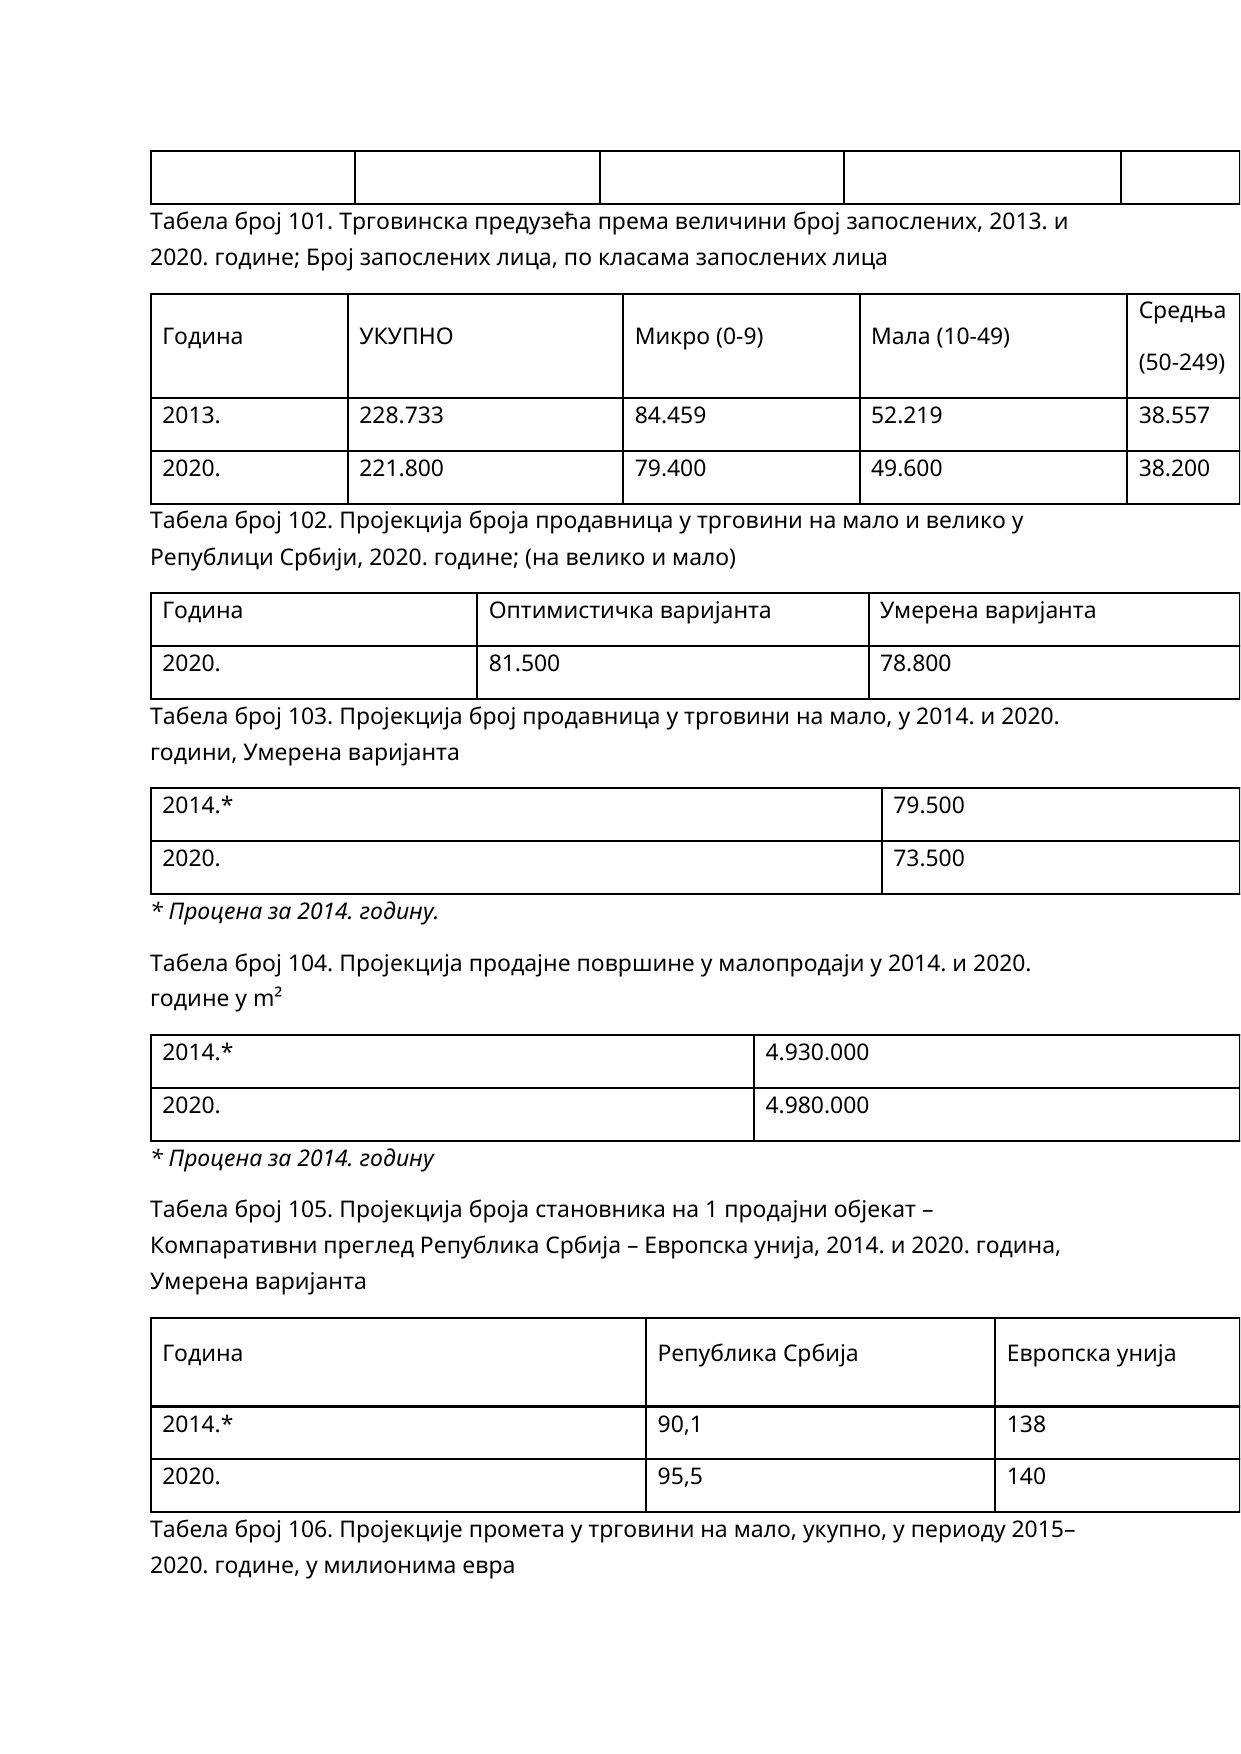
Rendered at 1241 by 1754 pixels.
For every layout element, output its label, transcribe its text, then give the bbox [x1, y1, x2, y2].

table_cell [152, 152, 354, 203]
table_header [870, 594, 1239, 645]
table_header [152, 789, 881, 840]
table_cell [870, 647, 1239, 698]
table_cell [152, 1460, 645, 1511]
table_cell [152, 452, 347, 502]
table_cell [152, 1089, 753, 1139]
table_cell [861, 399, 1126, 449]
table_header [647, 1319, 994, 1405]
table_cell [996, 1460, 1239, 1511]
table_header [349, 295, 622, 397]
text * Процена за 2014. годину. [150, 895, 1090, 926]
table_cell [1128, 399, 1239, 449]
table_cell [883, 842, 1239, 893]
text Табела број 104. Пројекција продајне површине у малопродаји у 2014. и 2020. године у m² [150, 946, 1090, 1014]
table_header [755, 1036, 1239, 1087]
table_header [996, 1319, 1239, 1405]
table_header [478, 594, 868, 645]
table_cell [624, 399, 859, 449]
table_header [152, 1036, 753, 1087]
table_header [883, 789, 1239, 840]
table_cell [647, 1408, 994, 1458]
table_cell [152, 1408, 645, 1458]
text Табела број 105. Пројекција броја становника на 1 продајни објекат – Компаративни преглед Република Србија – Европска унија, 2014. и 2020. година, Умерена варијанта [150, 1193, 1090, 1296]
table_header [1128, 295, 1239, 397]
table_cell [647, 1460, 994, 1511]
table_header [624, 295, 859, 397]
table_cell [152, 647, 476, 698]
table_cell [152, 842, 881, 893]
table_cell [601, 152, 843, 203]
text Табела број 106. Пројекције промета у трговини на мало, укупно, у периоду 2015–2020. године, у милионима евра [150, 1513, 1090, 1580]
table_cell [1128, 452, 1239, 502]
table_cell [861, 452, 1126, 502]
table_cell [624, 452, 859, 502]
text Табела број 103. Пројекција број продавница у трговини на мало, у 2014. и 2020. години, Умерена варијанта [150, 700, 1090, 767]
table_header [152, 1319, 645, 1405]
text Табела број 102. Пројекција броја продавница у трговини на мало и велико у Републици Србији, 2020. године; (на велико и мало) [150, 505, 1090, 572]
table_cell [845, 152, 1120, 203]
text Табела број 101. Трговинска предузећа према величини број запослених, 2013. и 2020. године; Број запослених лица, по класама запослених лица [150, 205, 1090, 272]
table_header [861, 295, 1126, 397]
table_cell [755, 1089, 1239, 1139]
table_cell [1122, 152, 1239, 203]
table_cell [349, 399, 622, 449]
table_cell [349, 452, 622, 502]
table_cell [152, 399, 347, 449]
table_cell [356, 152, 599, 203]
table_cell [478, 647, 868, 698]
text * Процена за 2014. годину [150, 1142, 1090, 1173]
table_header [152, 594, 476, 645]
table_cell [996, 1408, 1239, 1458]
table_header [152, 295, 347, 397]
